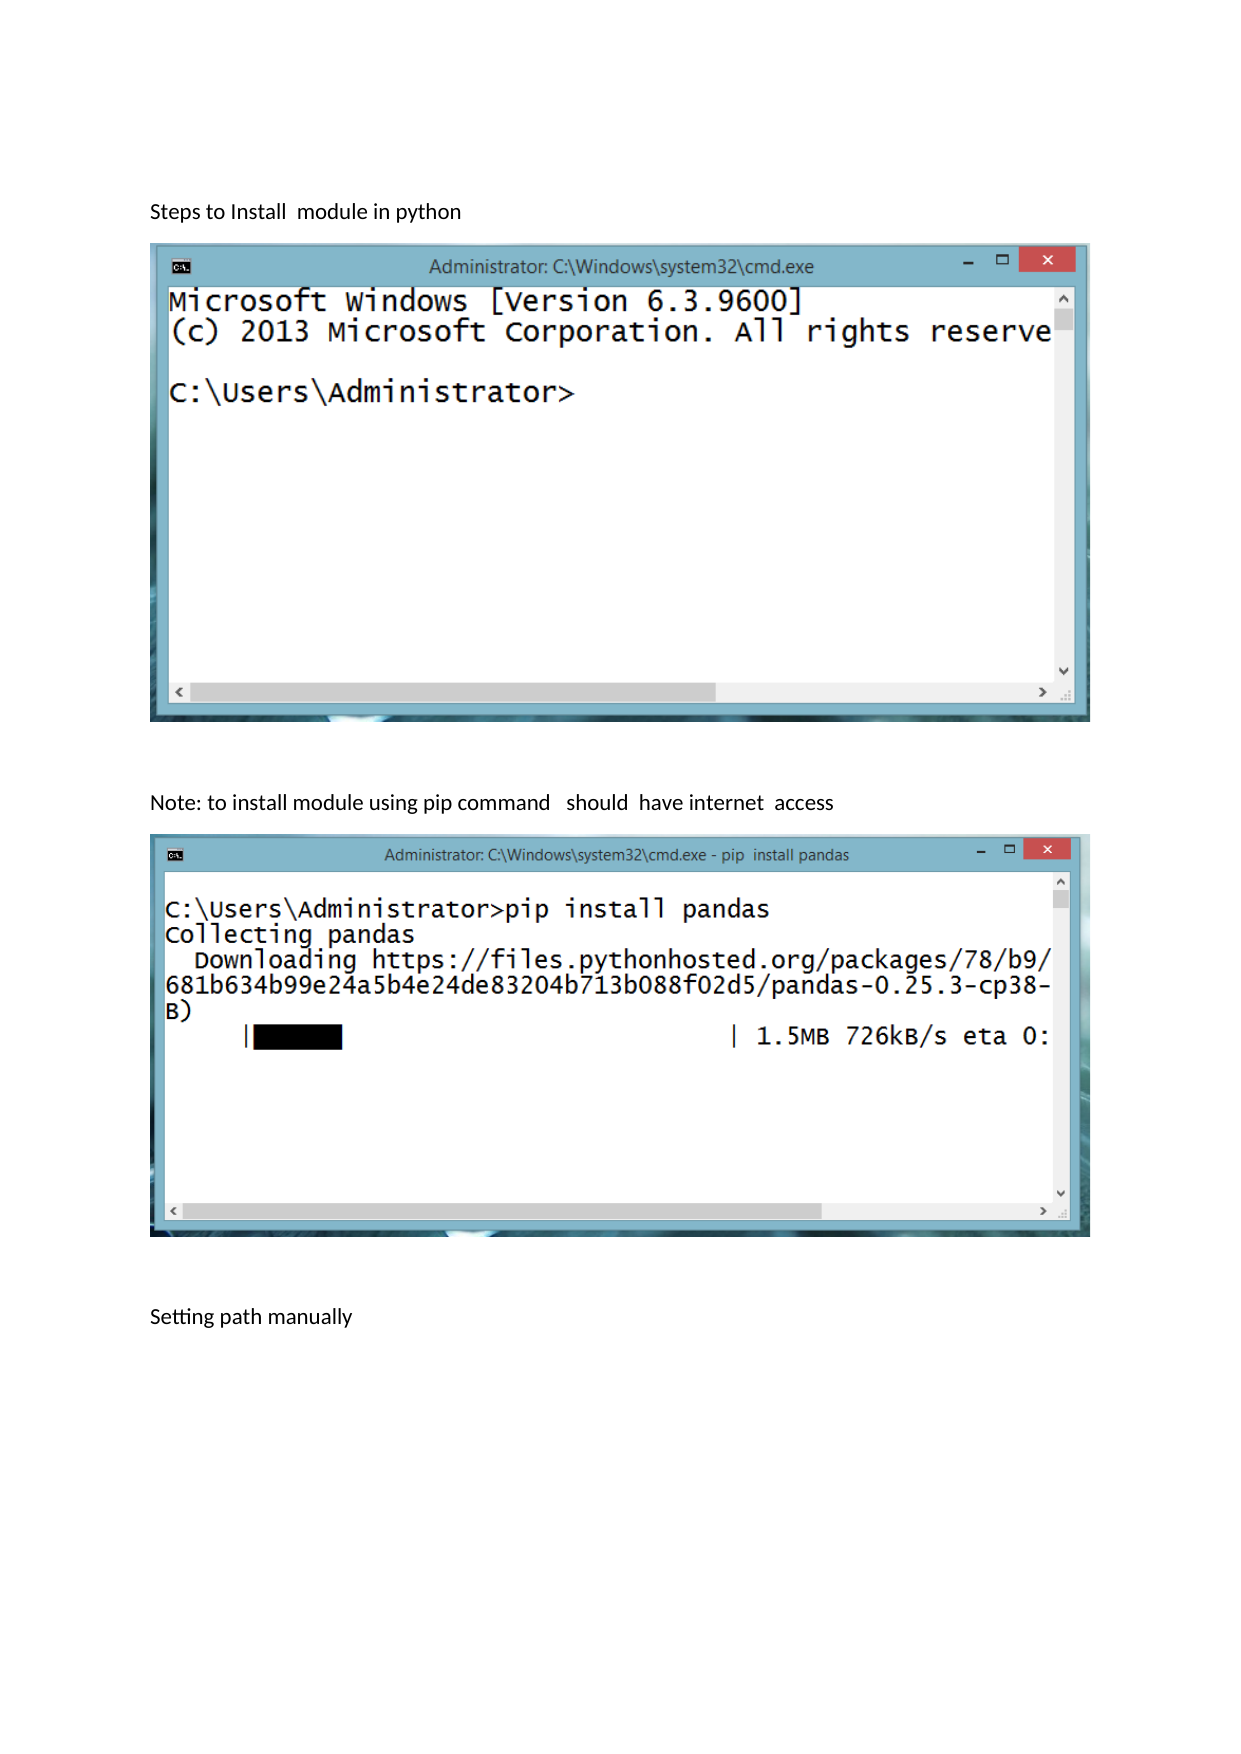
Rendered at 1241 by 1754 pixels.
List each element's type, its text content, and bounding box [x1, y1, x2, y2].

text Note: to install module using pip command should have internet access [150, 788, 1090, 816]
text Steps to Install module in python [150, 197, 1090, 225]
text Setting path manually [150, 1302, 1090, 1331]
picture [150, 834, 1091, 1237]
picture [150, 243, 1091, 722]
